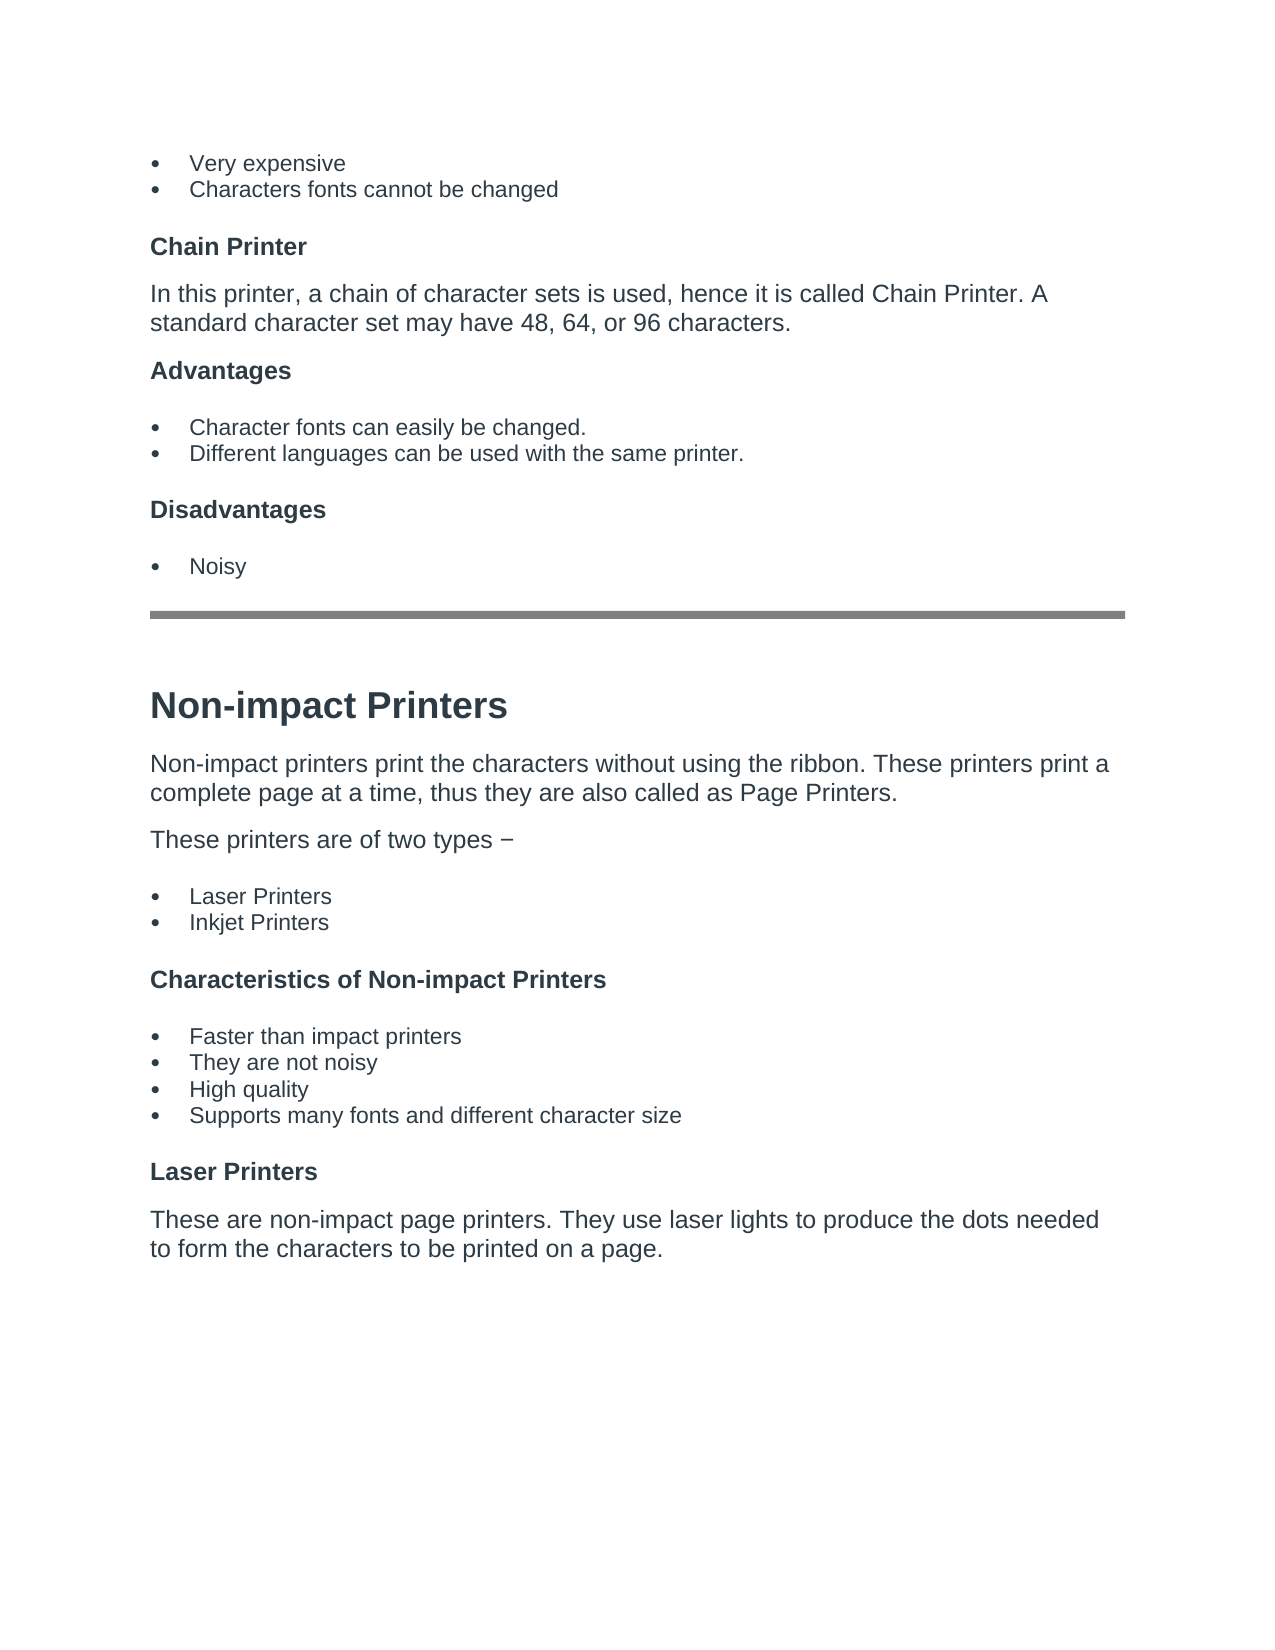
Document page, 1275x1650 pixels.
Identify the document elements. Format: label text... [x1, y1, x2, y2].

list Noisy [152, 553, 1125, 580]
list Supports many fonts and different character size [152, 1102, 1125, 1128]
subtitle Non-impact Printers [150, 683, 1125, 727]
text Non-impact printers print the characters without using the ribbon. These printers print a complete page at a time, thus they are also called as Page Printers. [150, 749, 1125, 806]
text Chain Printer [150, 232, 1125, 261]
text These are non-impact page printers. They use laser lights to produce the dots needed to form the characters to be printed on a page. [150, 1205, 1125, 1262]
text Disadvantages [150, 495, 1125, 524]
list Laser Printers [152, 883, 1125, 909]
list Different languages can be used with the same printer. [152, 440, 1125, 466]
text Advantages [150, 356, 1125, 384]
list Faster than impact printers [152, 1023, 1125, 1049]
list Character fonts can easily be changed. [152, 413, 1125, 440]
text These printers are of two types − [150, 825, 1125, 854]
list They are not noisy [152, 1049, 1125, 1076]
list Inkjet Printers [152, 909, 1125, 936]
list Characters fonts cannot be changed [152, 176, 1125, 203]
text Characteristics of Non-impact Printers [150, 965, 1125, 994]
list High quality [152, 1076, 1125, 1102]
text In this printer, a chain of character sets is used, hence it is called Chain Printer. A standard character set may have 48, 64, or 96 characters. [150, 279, 1125, 337]
list Very expensive [152, 150, 1125, 176]
text Laser Printers [150, 1157, 1125, 1186]
